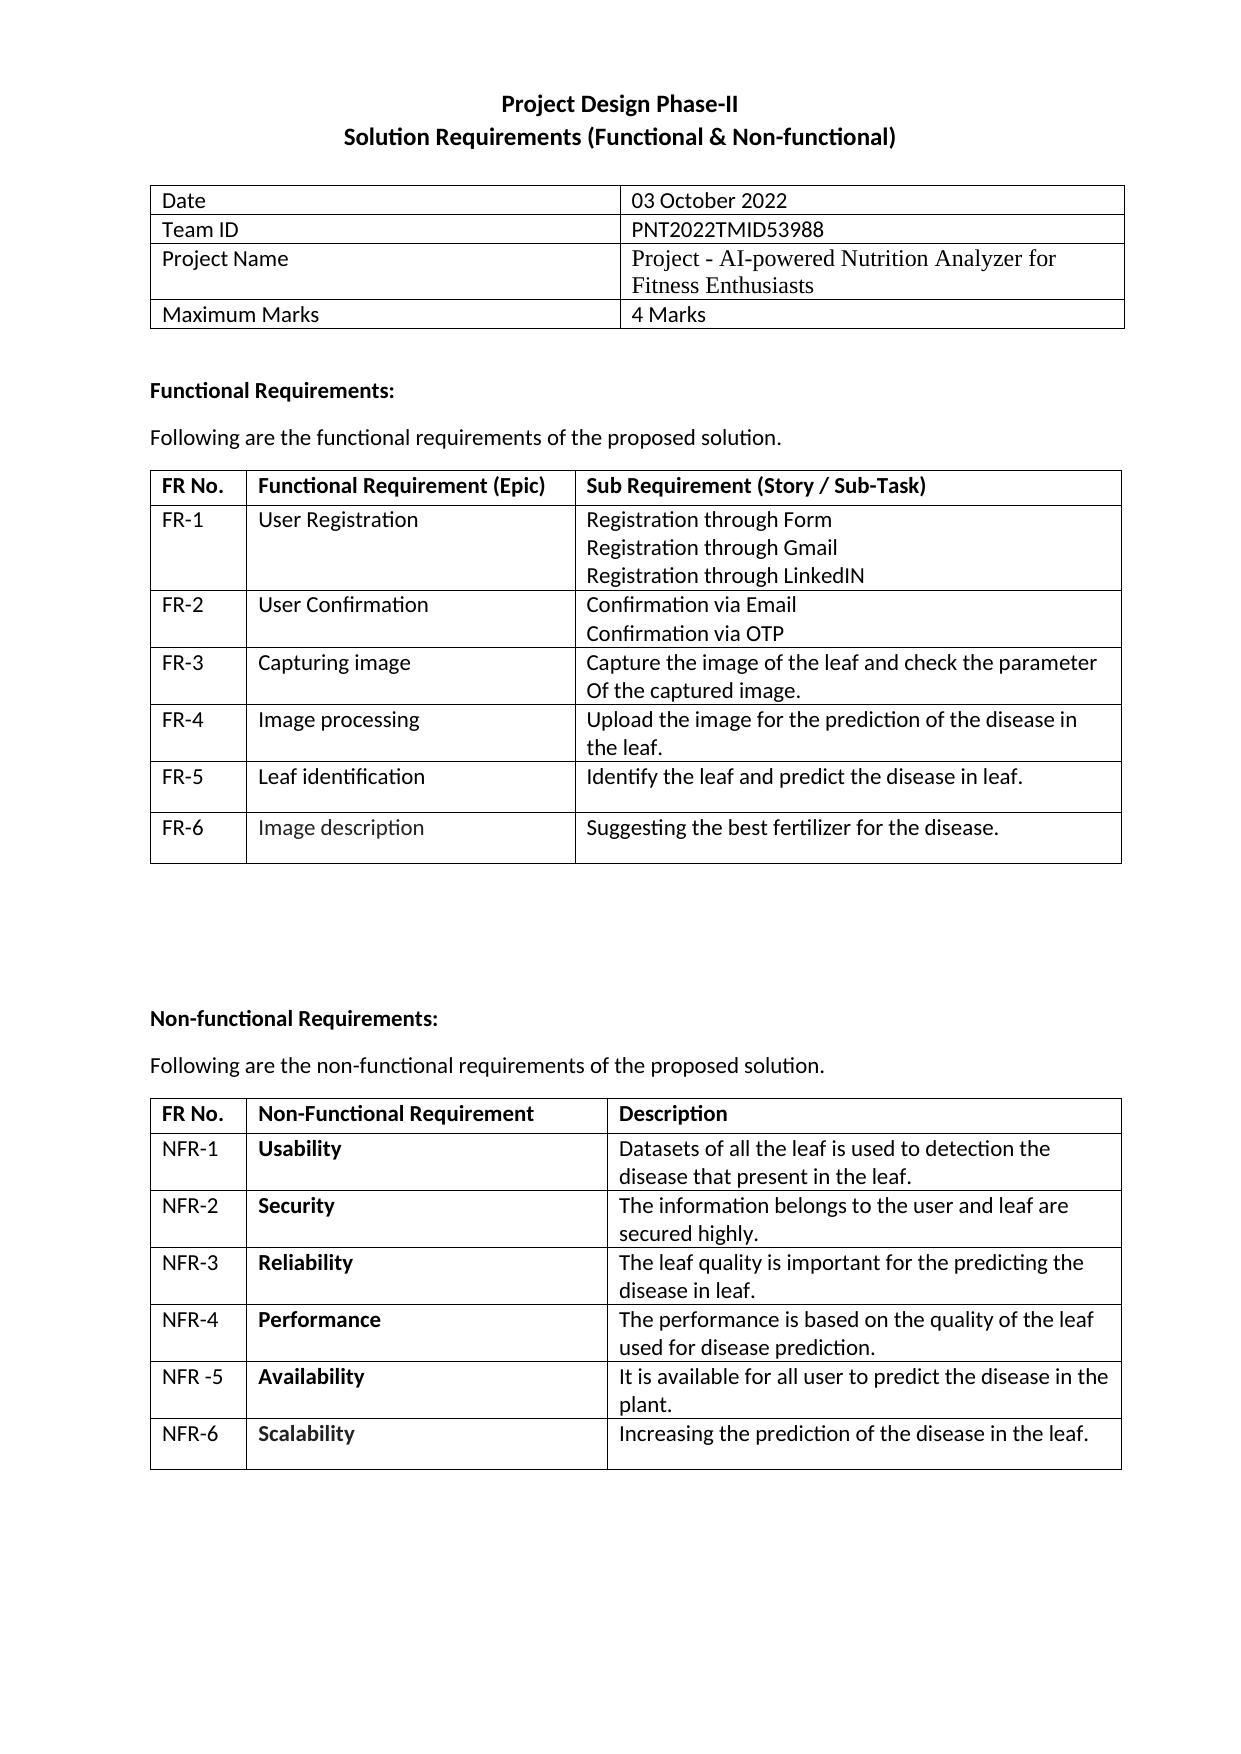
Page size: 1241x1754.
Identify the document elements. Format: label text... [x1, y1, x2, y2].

table_cell Team ID [151, 215, 620, 243]
table_cell Increasing the prediction of the disease in the leaf. [608, 1419, 1121, 1469]
table_cell Project Name [151, 244, 620, 299]
table_header Functional Requirement (Epic) [247, 471, 575, 504]
table_cell FR-1 [151, 506, 246, 589]
table_header Sub Requirement (Story / Sub-Task) [576, 471, 1121, 504]
table_header FR No. [151, 471, 246, 504]
table_cell Identify the leaf and predict the disease in leaf. [576, 762, 1121, 812]
table_cell Image processing [247, 705, 575, 761]
table_cell Confirmation via Email Confirmation via OTP [576, 591, 1121, 647]
table_cell Usability [247, 1134, 607, 1190]
text Project Design Phase-II [150, 89, 1090, 119]
text Following are the functional requirements of the proposed solution. [150, 423, 1090, 451]
table_cell It is available for all user to predict the disease in the plant. [608, 1362, 1121, 1418]
table_cell Datasets of all the leaf is used to detection the disease that present in the leaf. [608, 1134, 1121, 1190]
table_cell The leaf quality is important for the predicting the disease in leaf. [608, 1248, 1121, 1304]
table_cell Capturing image [247, 648, 575, 704]
table_cell Leaf identification [247, 762, 575, 812]
table_cell FR-6 [151, 813, 246, 863]
table_cell Image description [247, 813, 575, 863]
table_cell The performance is based on the quality of the leaf used for disease prediction. [608, 1305, 1121, 1361]
table_cell User Confirmation [247, 591, 575, 647]
table_cell Upload the image for the prediction of the disease in the leaf. [576, 705, 1121, 761]
table_cell FR-4 [151, 705, 246, 761]
table_cell NFR-4 [151, 1305, 246, 1361]
table_cell The information belongs to the user and leaf are secured highly. [608, 1191, 1121, 1247]
table_cell NFR-6 [151, 1419, 246, 1469]
table_cell FR-3 [151, 648, 246, 704]
table_cell NFR-2 [151, 1191, 246, 1247]
table_cell Project - AI-powered Nutrition Analyzer for Fitness Enthusiasts [621, 244, 1124, 299]
table_header FR No. [151, 1099, 246, 1133]
table_header Date [151, 186, 620, 214]
table_cell Maximum Marks [151, 300, 620, 328]
table_cell Capture the image of the leaf and check the parameter Of the captured image. [576, 648, 1121, 704]
table_cell Performance [247, 1305, 607, 1361]
table_cell NFR-3 [151, 1248, 246, 1304]
table_cell Scalability [247, 1419, 607, 1469]
text Functional Requirements: [150, 376, 1090, 404]
table_cell User Registration [247, 506, 575, 589]
table_cell PNT2022TMID53988 [621, 215, 1124, 243]
table_cell FR-5 [151, 762, 246, 812]
table_header Non-Functional Requirement [247, 1099, 607, 1133]
text Non-functional Requirements: [150, 1004, 1090, 1032]
table_header 03 October 2022 [621, 186, 1124, 214]
table_cell Registration through Form Registration through Gmail Registration through LinkedIN [576, 506, 1121, 589]
table_header Description [608, 1099, 1121, 1133]
table_cell 4 Marks [621, 300, 1124, 328]
table_cell FR-2 [151, 591, 246, 647]
text Solution Requirements (Functional & Non-functional) [150, 122, 1090, 152]
table_cell Availability [247, 1362, 607, 1418]
table_cell NFR-1 [151, 1134, 246, 1190]
table_cell Suggesting the best fertilizer for the disease. [576, 813, 1121, 863]
table_cell NFR -5 [151, 1362, 246, 1418]
table_cell Reliability [247, 1248, 607, 1304]
text Following are the non-functional requirements of the proposed solution. [150, 1051, 1090, 1079]
table_cell Security [247, 1191, 607, 1247]
